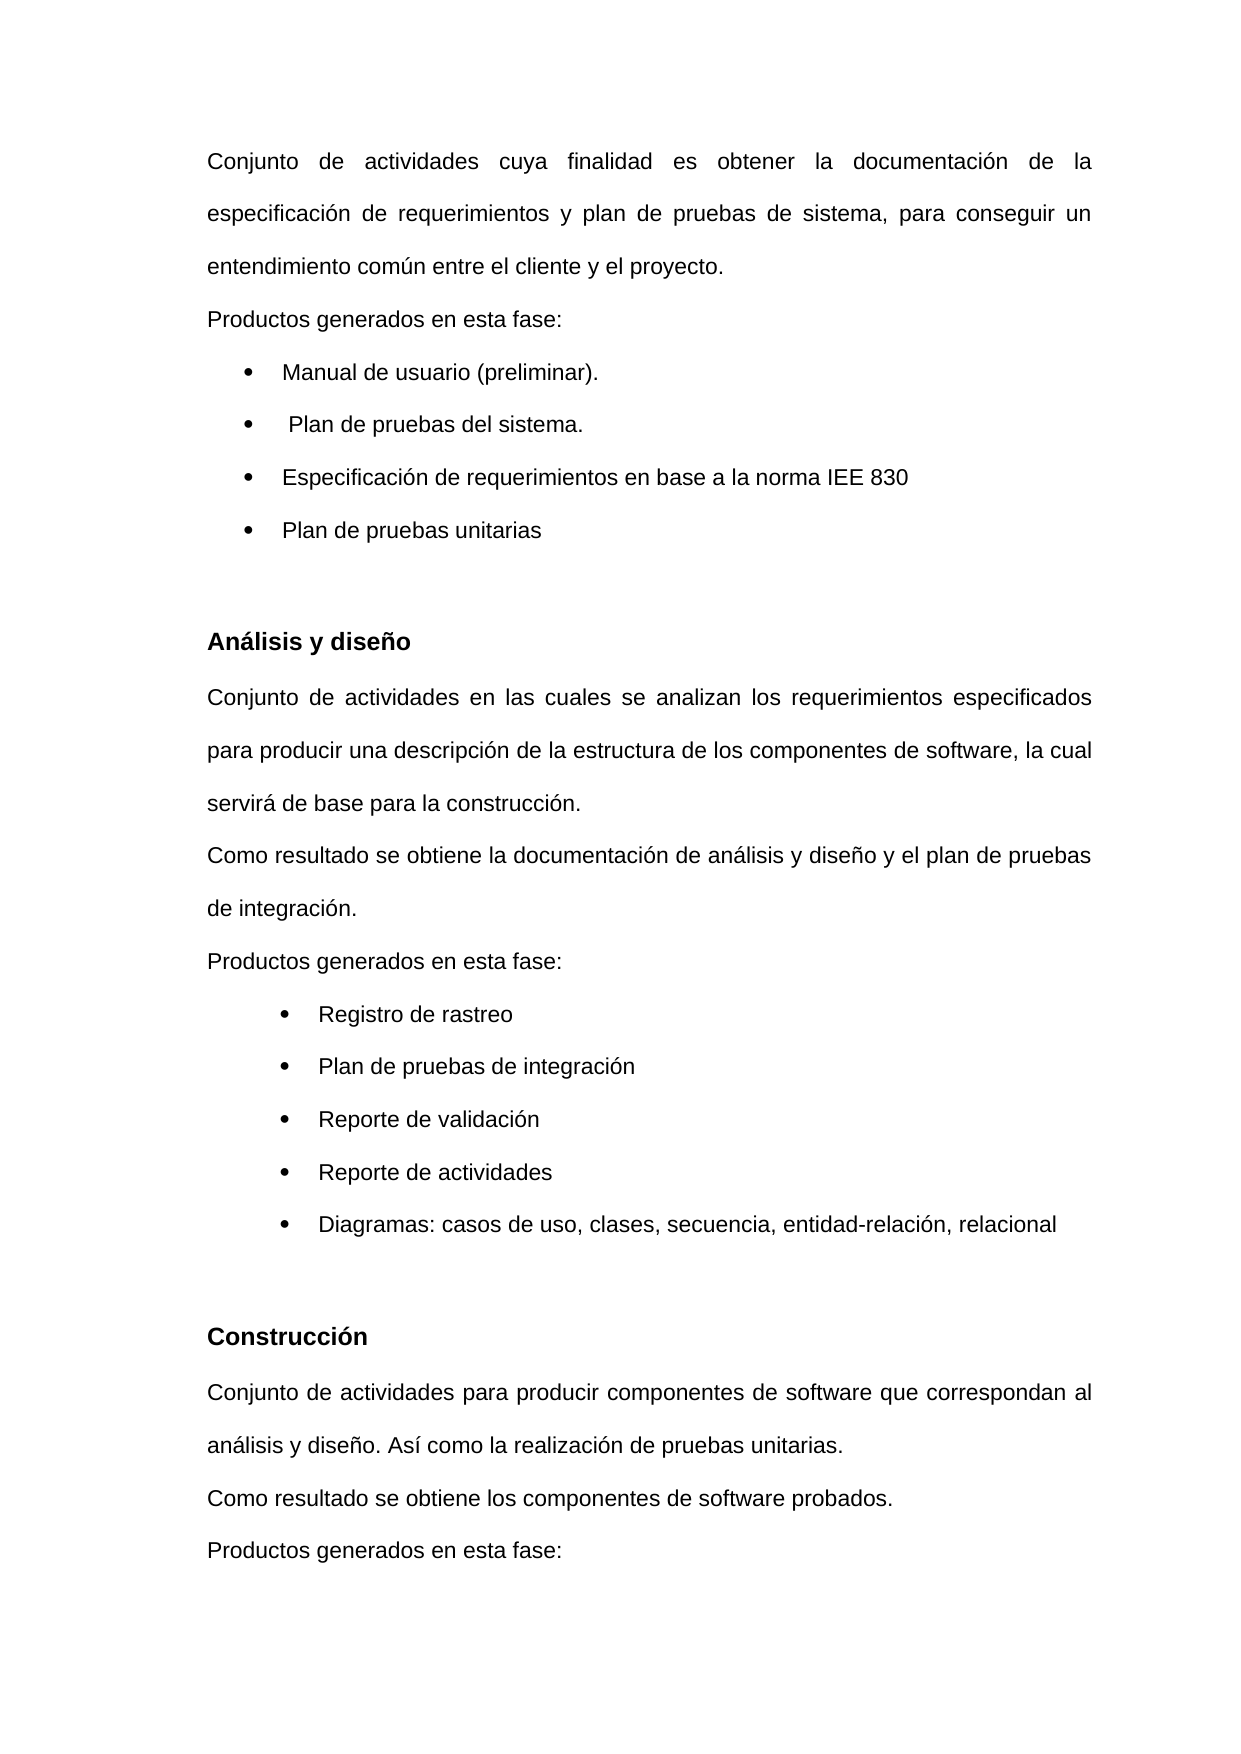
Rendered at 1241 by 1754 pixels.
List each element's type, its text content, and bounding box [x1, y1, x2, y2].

list Plan de pruebas de integración [281, 1053, 1092, 1080]
text Conjunto de actividades en las cuales se analizan los requerimientos especificados para producir una descripción de la estructura de los componentes de software, la cual servirá de base para la construcción. [207, 684, 1092, 816]
text Análisis y diseño [207, 627, 1092, 656]
text Construcción [207, 1322, 1092, 1350]
list Diagramas: casos de uso, clases, secuencia, entidad-relación, relacional [281, 1211, 1092, 1238]
text Como resultado se obtiene la documentación de análisis y diseño y el plan de pruebas de integración. [207, 842, 1092, 922]
list Plan de pruebas del sistema. [244, 411, 1092, 438]
text Productos generados en esta fase: [207, 306, 1092, 332]
text Conjunto de actividades cuya finalidad es obtener la documentación de la especificación de requerimientos y plan de pruebas de sistema, para conseguir un entendimiento común entre el cliente y el proyecto. [207, 148, 1092, 279]
list Manual de usuario (preliminar). [244, 358, 1092, 385]
list Reporte de actividades [281, 1159, 1092, 1185]
list Registro de rastreo [281, 1001, 1092, 1027]
list Reporte de validación [281, 1106, 1092, 1132]
list Plan de pruebas unitarias [244, 517, 1092, 543]
text Como resultado se obtiene los componentes de software probados. [207, 1484, 1092, 1511]
text Productos generados en esta fase: [207, 948, 1092, 974]
list Especificación de requerimientos en base a la norma IEE 830 [244, 464, 1092, 490]
text Conjunto de actividades para producir componentes de software que correspondan al análisis y diseño. Así como la realización de pruebas unitarias. [207, 1379, 1092, 1458]
text Productos generados en esta fase: [207, 1537, 1092, 1564]
